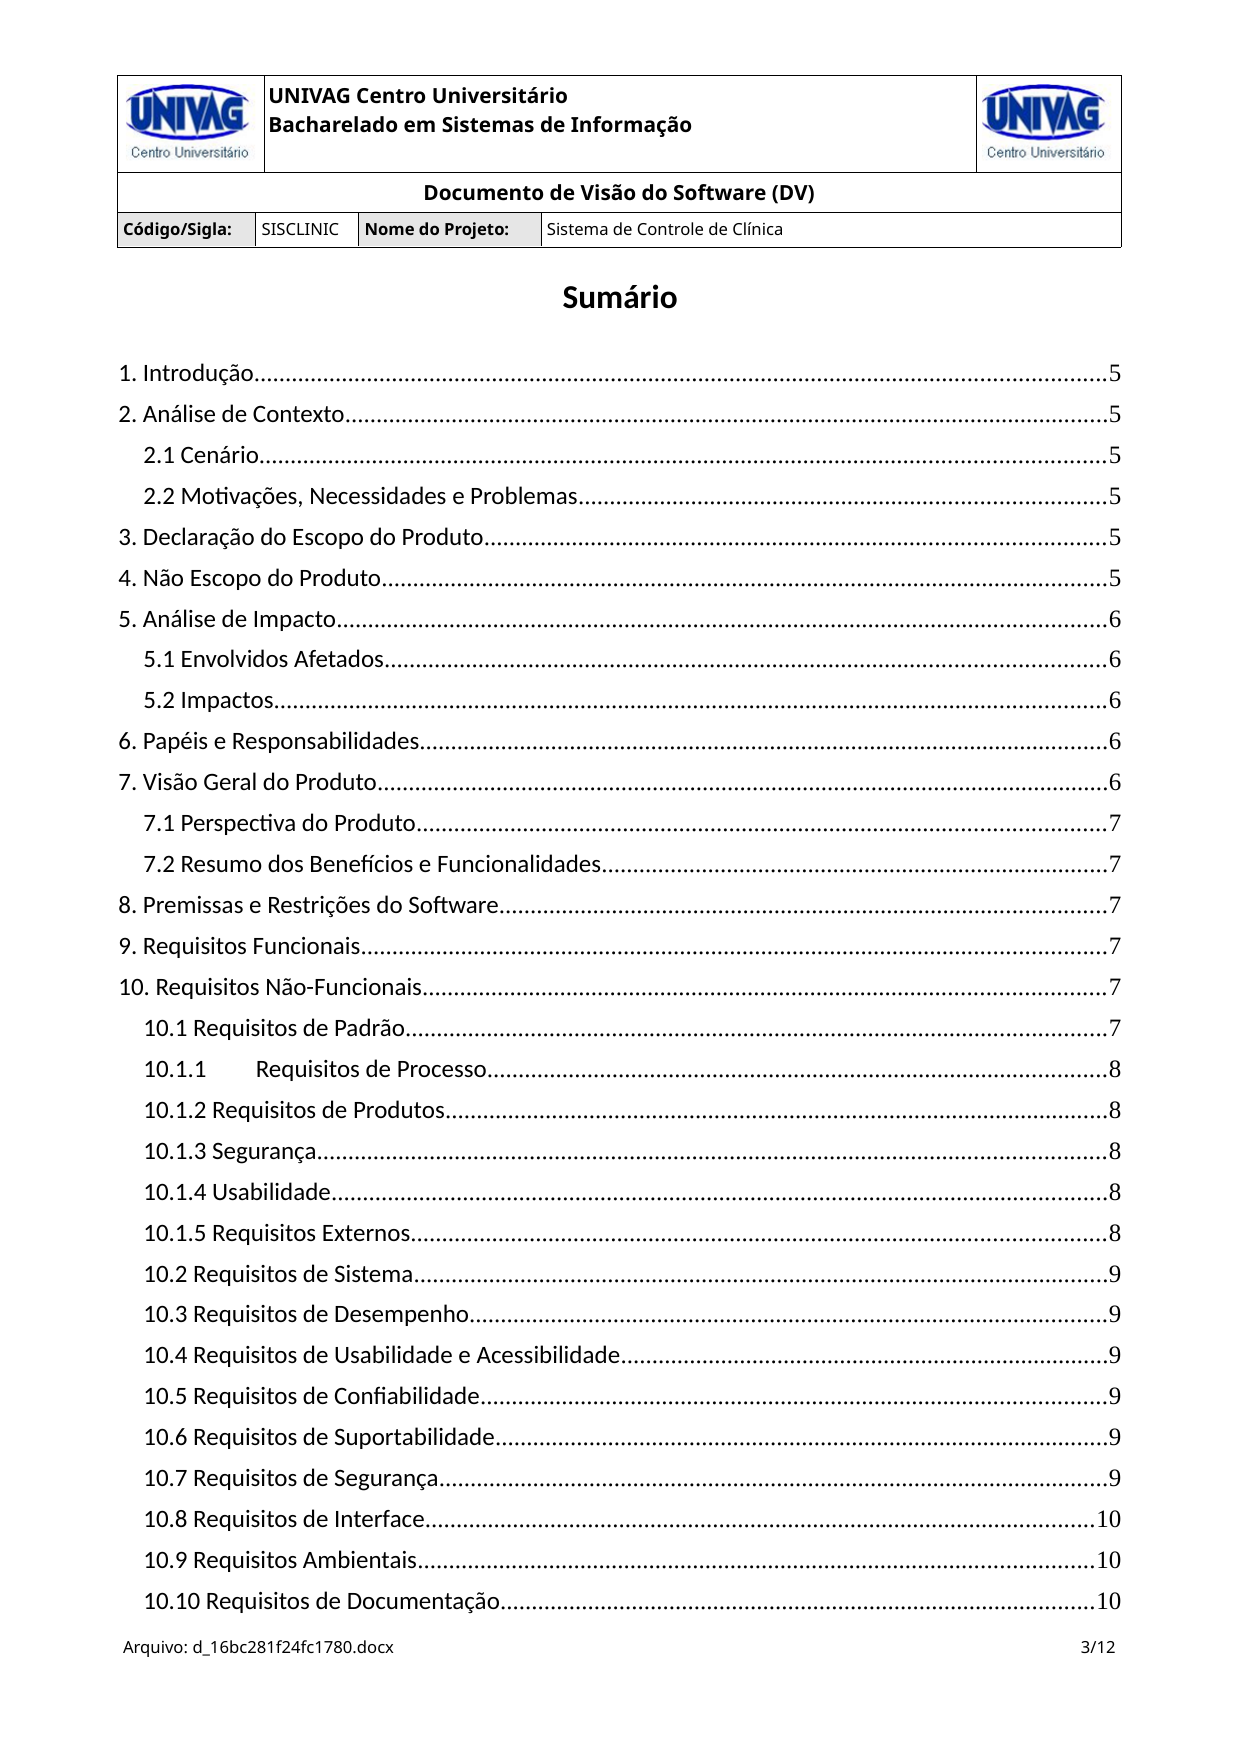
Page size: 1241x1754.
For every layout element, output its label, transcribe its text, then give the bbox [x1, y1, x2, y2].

text 10.1.3 Segurança 8 [143, 1135, 1122, 1165]
text 2. Análise de Contexto 5 [118, 398, 1122, 428]
text 2.2 Motivações, Necessidades e Problemas 5 [143, 480, 1122, 510]
text 3. Declaração do Escopo do Produto 5 [118, 521, 1122, 551]
text Sumário [118, 276, 1122, 316]
text 10.4 Requisitos de Usabilidade e Acessibilidade 9 [143, 1339, 1122, 1370]
text 10.9 Requisitos Ambientais 10 [143, 1544, 1122, 1575]
text 10.1.1 Requisitos de Processo 8 [143, 1053, 1122, 1083]
text 10.1.5 Requisitos Externos 8 [143, 1217, 1122, 1247]
text 10.5 Requisitos de Confiabilidade 9 [143, 1381, 1122, 1411]
text 5. Análise de Impacto 6 [118, 603, 1122, 633]
text 10.2 Requisitos de Sistema 9 [143, 1258, 1122, 1288]
text 2.1 Cenário 5 [143, 439, 1122, 469]
text 10.3 Requisitos de Desempenho 9 [143, 1299, 1122, 1329]
text 10.10 Requisitos de Documentação 10 [143, 1585, 1122, 1616]
text 7. Visão Geral do Produto 6 [118, 766, 1122, 797]
text 5.2 Impactos 6 [143, 684, 1122, 715]
text 10.1.4 Usabilidade 8 [143, 1176, 1122, 1206]
text 1. Introdução 5 [118, 357, 1122, 388]
text 7.1 Perspectiva do Produto 7 [143, 807, 1122, 838]
text 10. Requisitos Não-Funcionais 7 [118, 971, 1122, 1002]
text 7.2 Resumo dos Benefícios e Funcionalidades 7 [143, 848, 1122, 879]
text 10.1.2 Requisitos de Produtos 8 [143, 1094, 1122, 1124]
text 4. Não Escopo do Produto 5 [118, 562, 1122, 592]
text 10.7 Requisitos de Segurança 9 [143, 1462, 1122, 1493]
text 8. Premissas e Restrições do Software 7 [118, 889, 1122, 920]
text 9. Requisitos Funcionais 7 [118, 930, 1122, 961]
text 6. Papéis e Responsabilidades 6 [118, 726, 1122, 756]
picture [125, 84, 259, 164]
text 10.8 Requisitos de Interface 10 [143, 1503, 1122, 1534]
text 10.1 Requisitos de Padrão 7 [143, 1012, 1122, 1043]
text 10.6 Requisitos de Suportabilidade 9 [143, 1421, 1122, 1452]
text 5.1 Envolvidos Afetados 6 [143, 644, 1122, 674]
picture [981, 84, 1115, 164]
